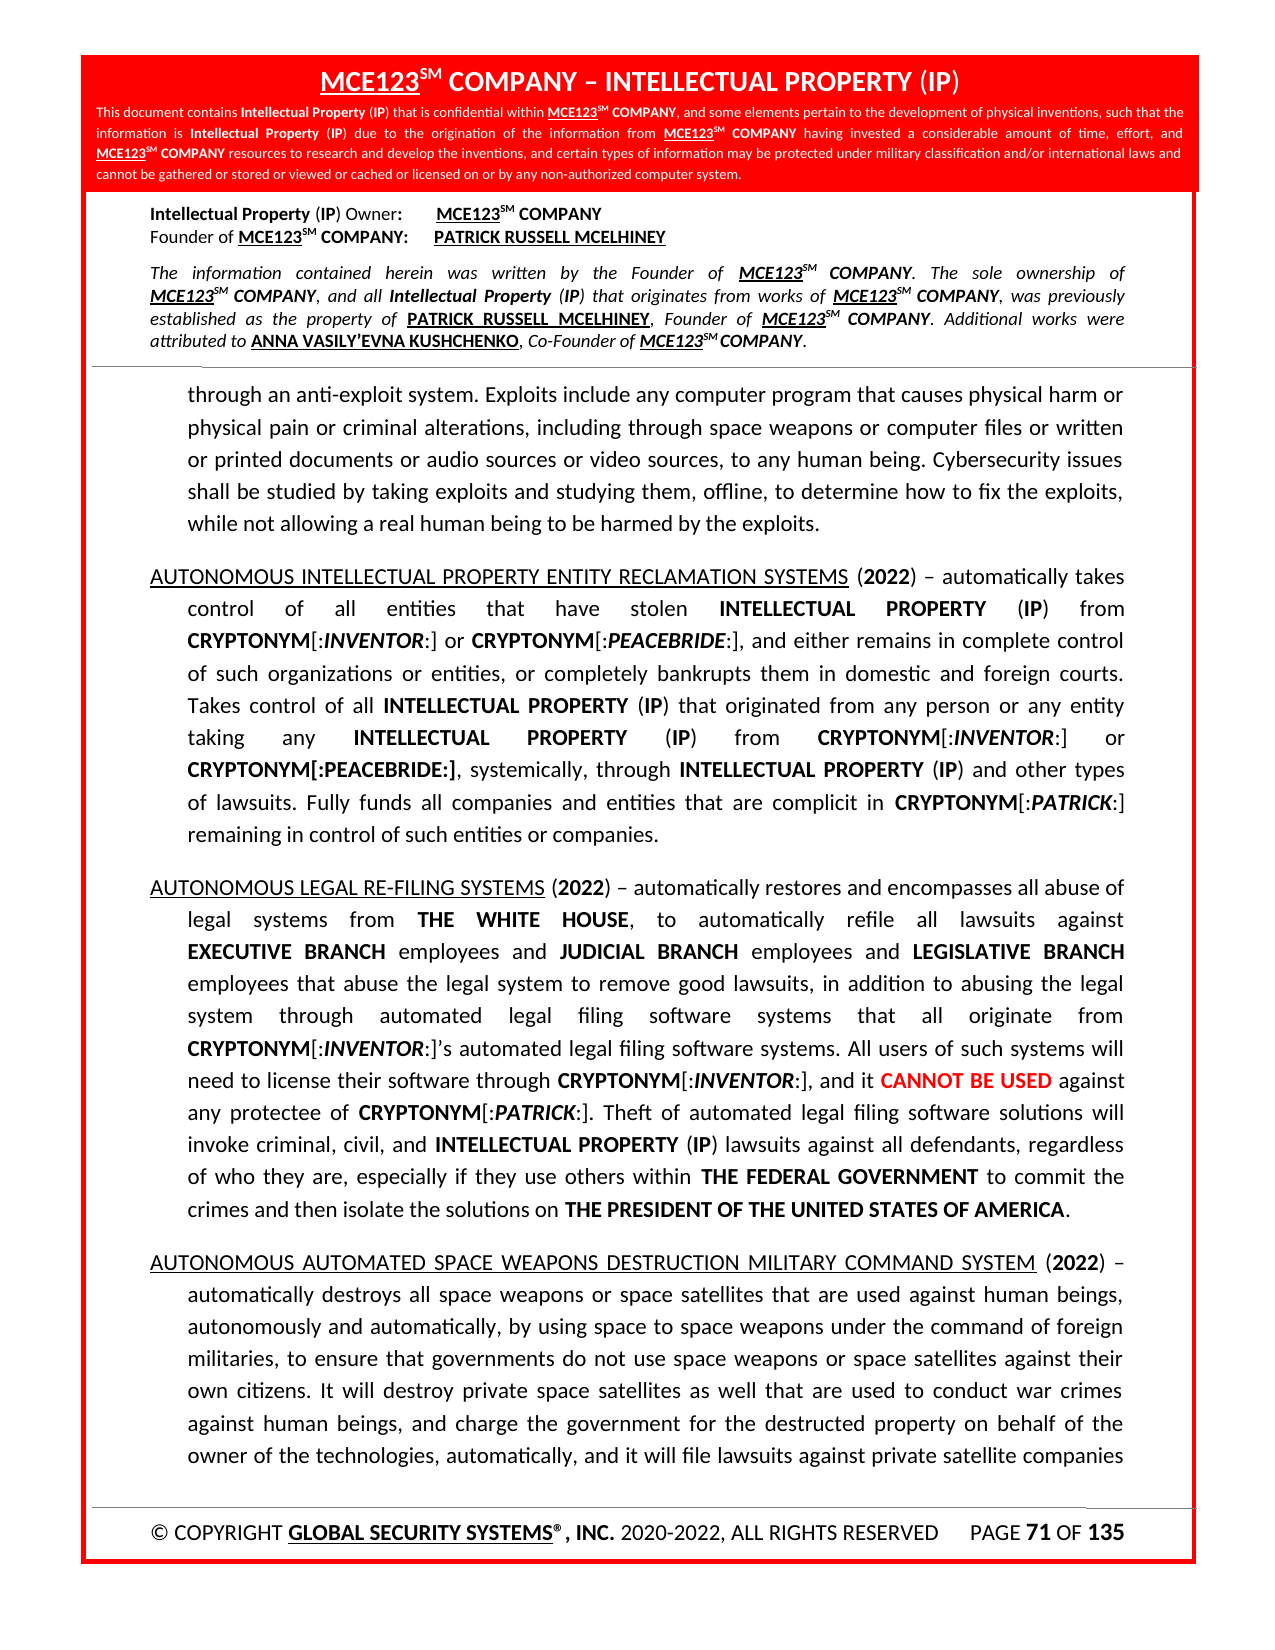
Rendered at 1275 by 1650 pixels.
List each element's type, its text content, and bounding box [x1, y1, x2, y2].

text AUTONOMOUS INTELLECTUAL PROPERTY ENTITY RECLAMATION SYSTEMS (2022) – automatically takes control of all entities that have stolen INTELLECTUAL PROPERTY (IP) from CRYPTONYM[:INVENTOR:] or CRYPTONYM[:PEACEBRIDE:], and either remains in complete control of such organizations or entities, or completely bankrupts them in domestic and foreign courts. Takes control of all INTELLECTUAL PROPERTY (IP) that originated from any person or any entity taking any INTELLECTUAL PROPERTY (IP) from CRYPTONYM[:INVENTOR:] or CRYPTONYM[:PEACEBRIDE:], systemically, through INTELLECTUAL PROPERTY (IP) and other types of lawsuits. Fully funds all companies and entities that are complicit in CRYPTONYM[:PATRICK:] remaining in control of such entities or companies. [150, 562, 1125, 848]
text AUTONOMOUS LEGAL RE-FILING SYSTEMS (2022) – automatically restores and encompasses all abuse of legal systems from THE WHITE HOUSE, to automatically refile all lawsuits against EXECUTIVE BRANCH employees and JUDICIAL BRANCH employees and LEGISLATIVE BRANCH employees that abuse the legal system to remove good lawsuits, in addition to abusing the legal system through automated legal filing software systems that all originate from CRYPTONYM[:INVENTOR:]’s automated legal filing software systems. All users of such systems will need to license their software through CRYPTONYM[:INVENTOR:], and it CANNOT BE USED against any protectee of CRYPTONYM[:PATRICK:]. Theft of automated legal filing software solutions will invoke criminal, civil, and INTELLECTUAL PROPERTY (IP) lawsuits against all defendants, regardless of who they are, especially if they use others within THE FEDERAL GOVERNMENT to commit the crimes and then isolate the solutions on THE PRESIDENT OF THE UNITED STATES OF AMERICA. [150, 873, 1125, 1223]
